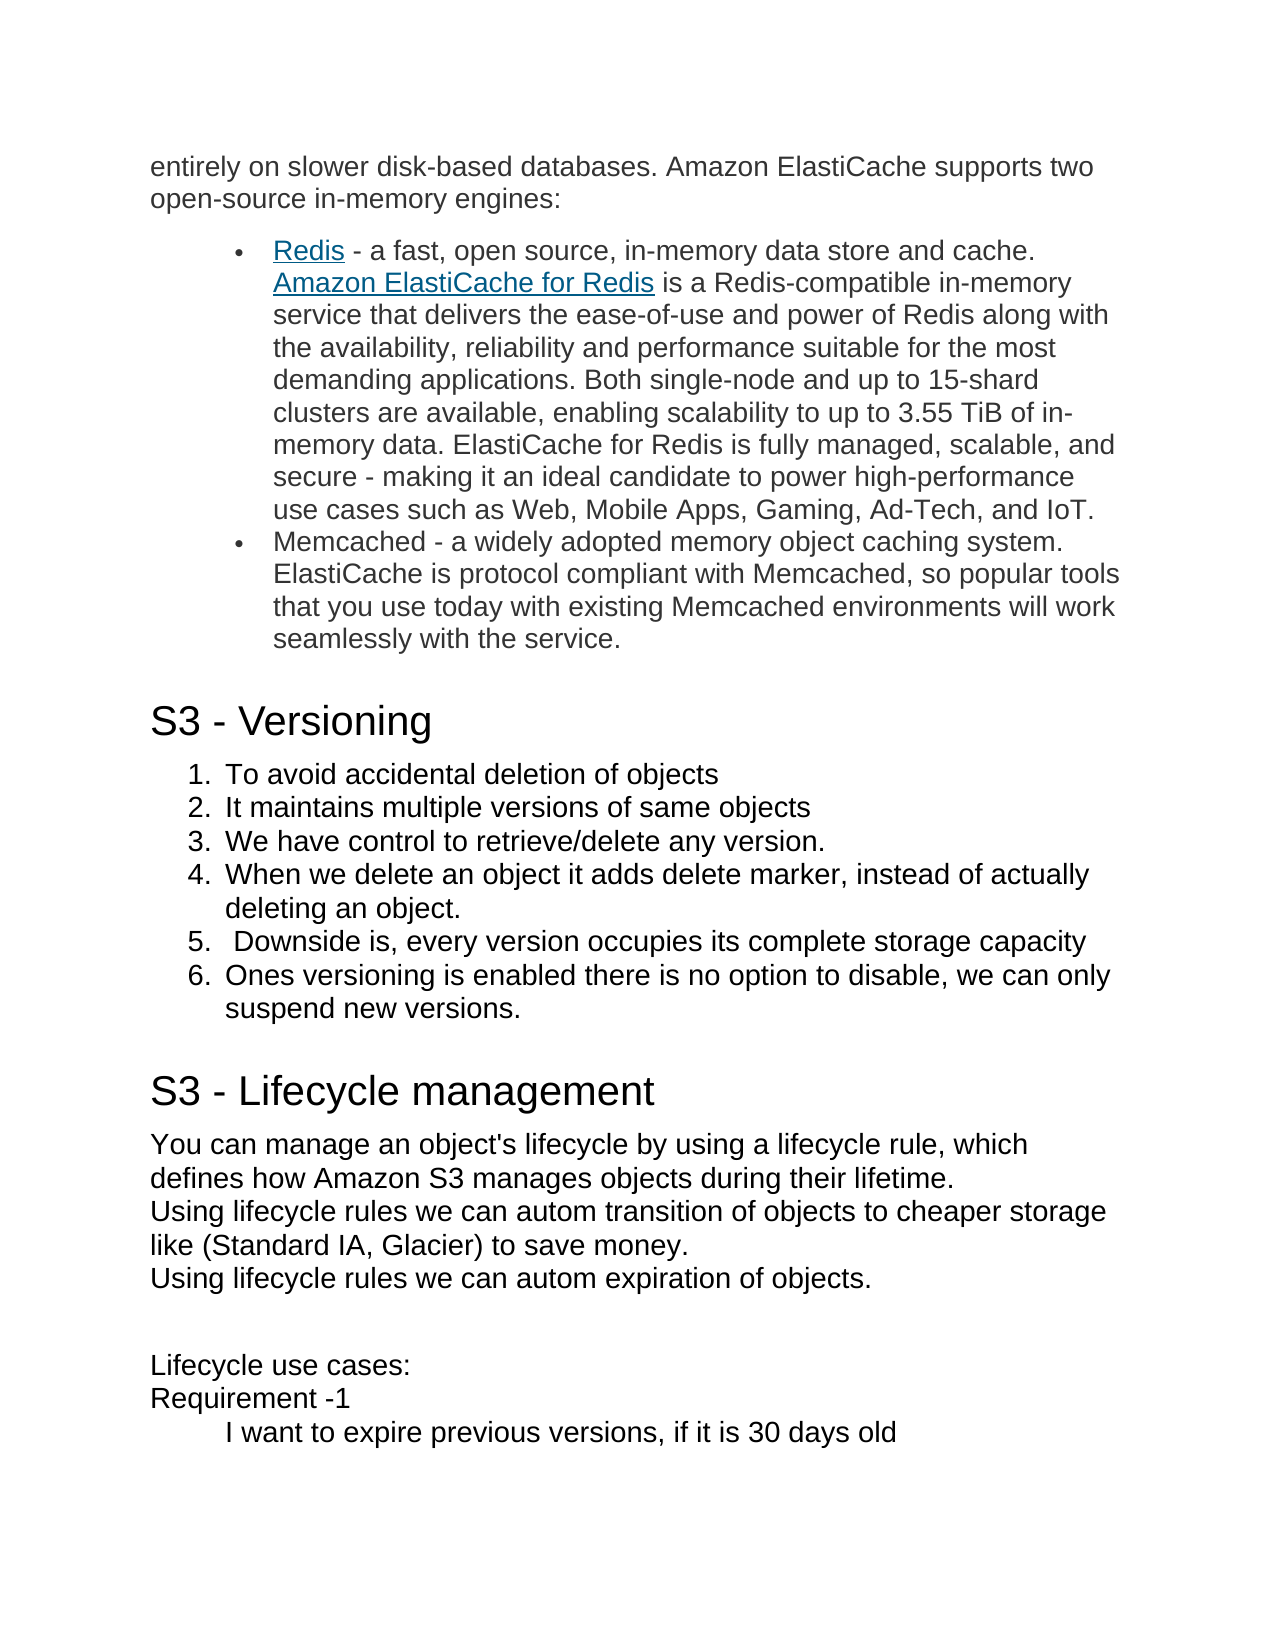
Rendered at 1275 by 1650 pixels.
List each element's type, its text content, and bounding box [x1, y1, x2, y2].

list Ones versioning is enabled there is no option to disable, we can only suspend new versions. [187, 958, 1125, 1025]
list Redis - a fast, open source, in-memory data store and cache. Amazon ElastiCache for Redis is a Redis-compatible in-memory service that delivers the ease-of-use and power of Redis along with the availability, reliability and performance suitable for the most demanding applications. Both single-node and up to 15-shard clusters are available, enabling scalability to up to 3.55 TiB of in-memory data. ElastiCache for Redis is fully managed, scalable, and secure - making it an ideal candidate to power high-performance use cases such as Web, Mobile Apps, Gaming, Ad-Tech, and IoT. [235, 233, 1125, 525]
list It maintains multiple versions of same objects [187, 790, 1125, 824]
list We have control to retrieve/delete any version. [187, 824, 1125, 857]
list Memcached - a widely adopted memory object caching system. ElastiCache is protocol compliant with Memcached, so popular tools that you use today with existing Memcached environments will work seamlessly with the service. [235, 525, 1125, 655]
text Using lifecycle rules we can autom transition of objects to cheaper storage like (Standard IA, Glacier) to save money. [150, 1194, 1125, 1261]
text I want to expire previous versions, if it is 30 days old [150, 1415, 1125, 1448]
list Downside is, every version occupies its complete storage capacity [187, 924, 1125, 958]
text Using lifecycle rules we can autom expiration of objects. [150, 1261, 1125, 1295]
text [150, 150, 1125, 215]
text Requirement -1 [150, 1381, 1125, 1415]
subtitle S3 - Lifecycle management [150, 1067, 1125, 1115]
subtitle S3 - Versioning [150, 696, 1125, 744]
list When we delete an object it adds delete marker, instead of actually deleting an object. [187, 857, 1125, 924]
list To avoid accidental deletion of objects [187, 757, 1125, 790]
text You can manage an object's lifecycle by using a lifecycle rule, which defines how Amazon S3 manages objects during their lifetime. [150, 1127, 1125, 1194]
text Lifecycle use cases: [150, 1348, 1125, 1381]
